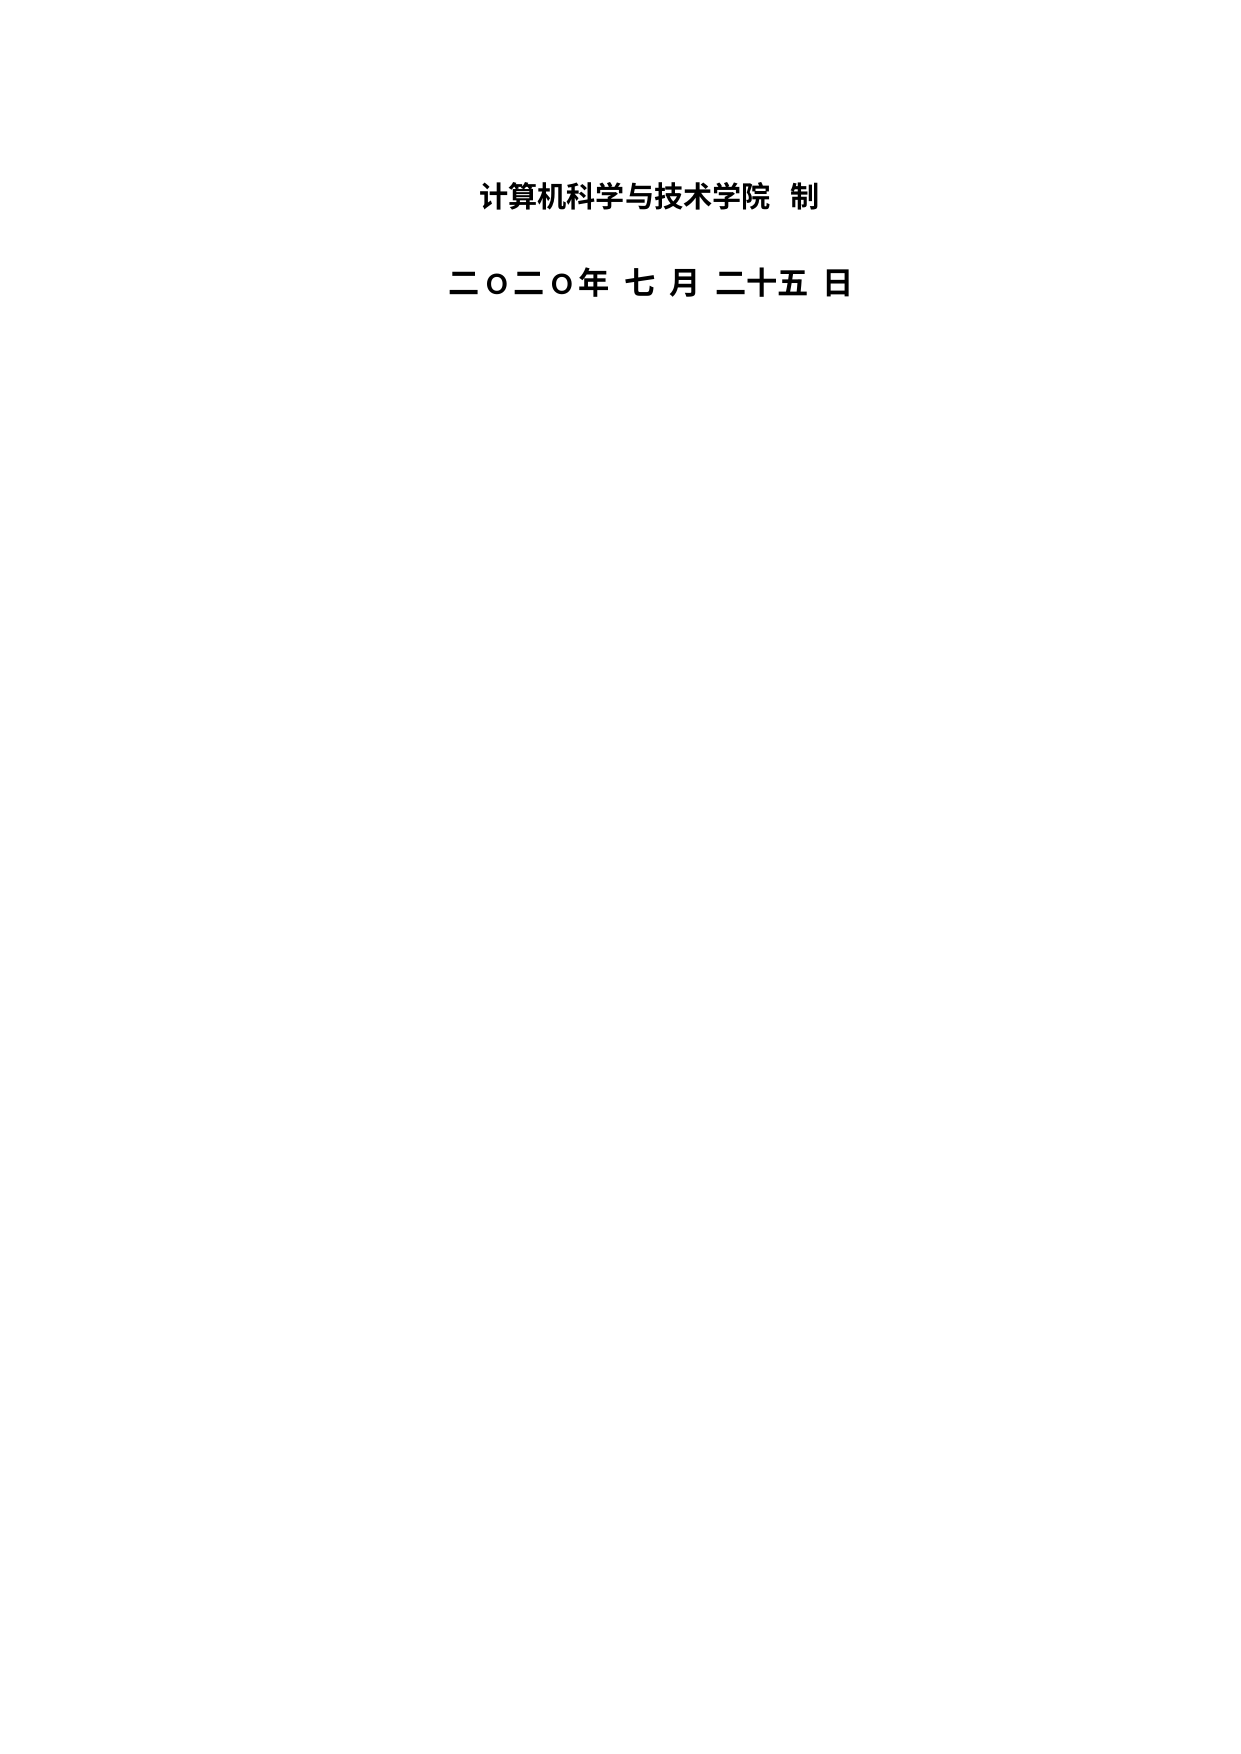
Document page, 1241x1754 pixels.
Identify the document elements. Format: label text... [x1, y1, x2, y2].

text 二O二O年 七 月 二十五 日 [187, 248, 1053, 313]
text 计算机科学与技术学院 制 [187, 162, 1053, 227]
